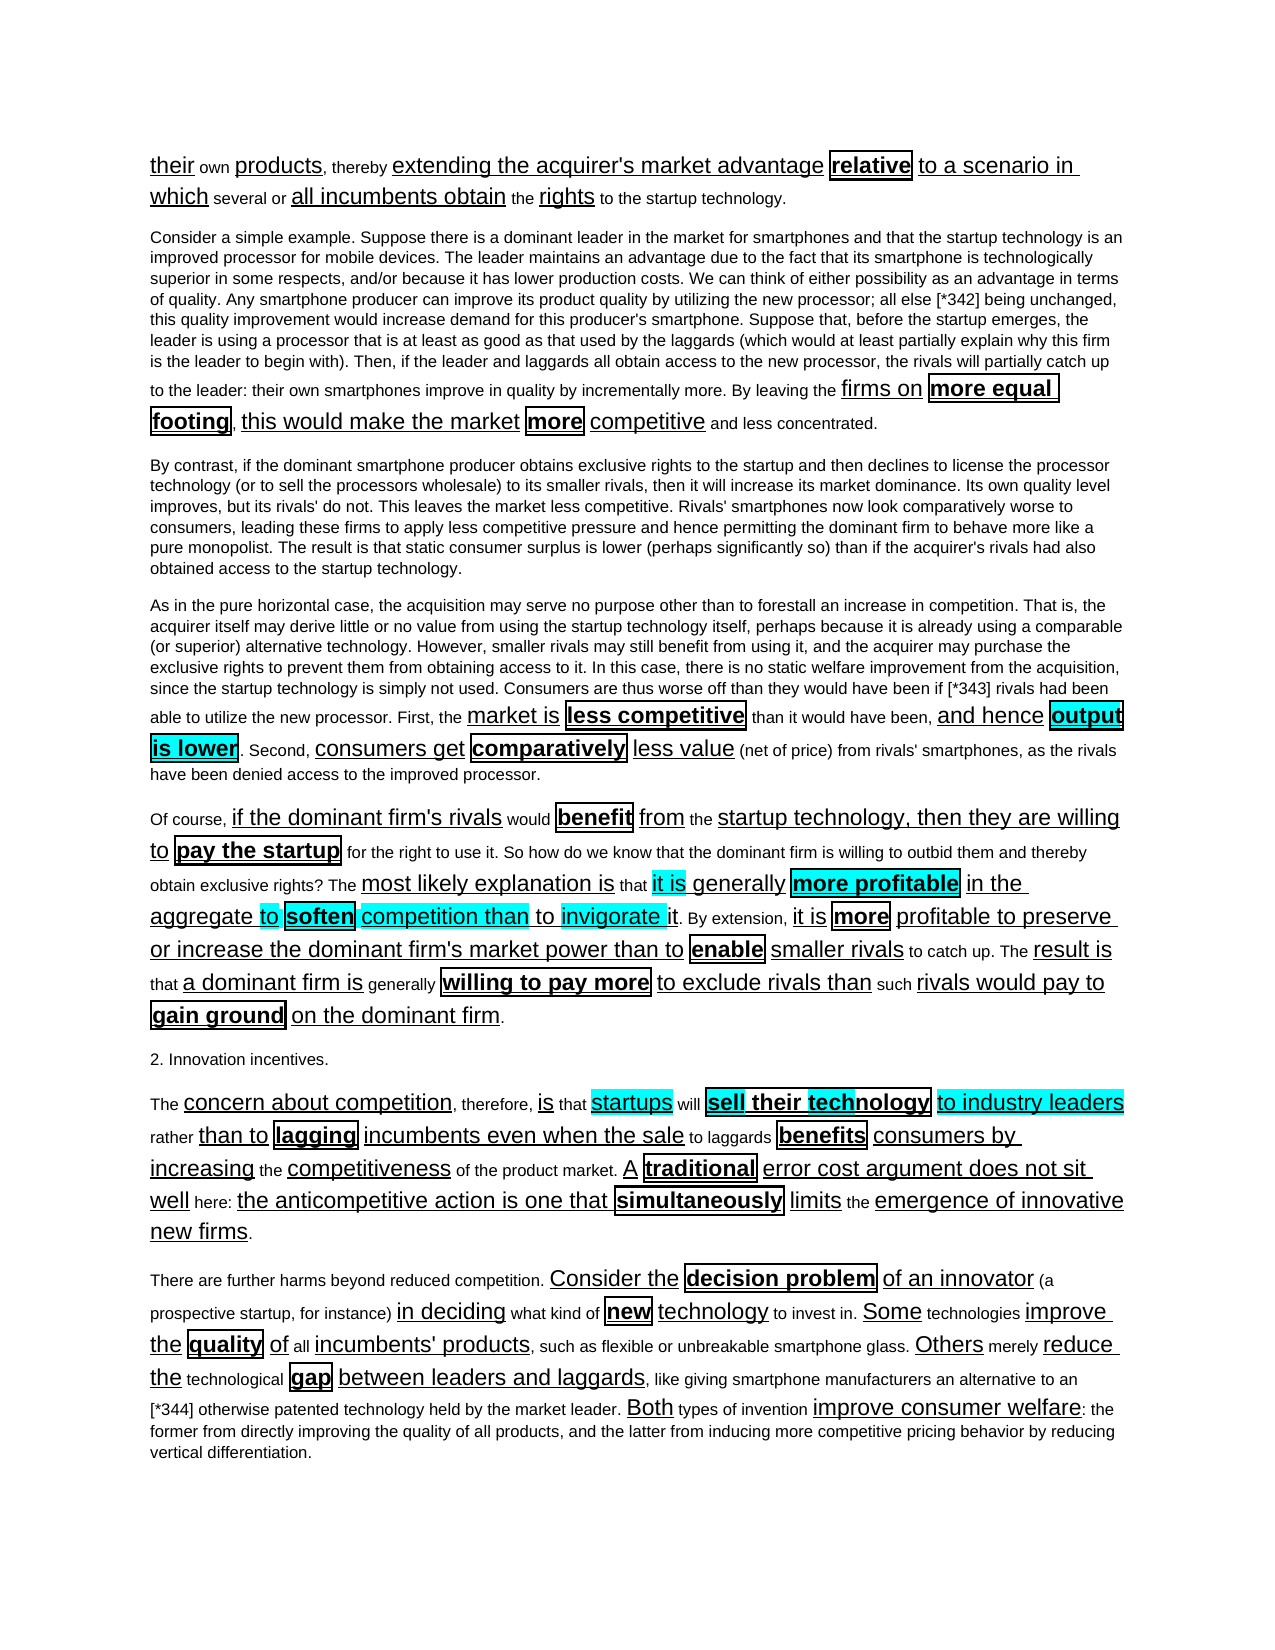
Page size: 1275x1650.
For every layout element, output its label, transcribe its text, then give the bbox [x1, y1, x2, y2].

text There are further harms beyond reduced competition. Consider the decision problem of an innovator (a prospective startup, for instance) in deciding what kind of new technology to invest in. Some technologies improve the quality of all incumbents' products, such as flexible or unbreakable smartphone glass. Others merely reduce the technological gap between leaders and laggards, like giving smartphone manufacturers an alternative to an [*344] otherwise patented technology held by the market leader. Both types of invention improve consumer welfare: the former from directly improving the quality of all products, and the latter from inducing more competitive pricing behavior by reducing vertical differentiation. [150, 1263, 1125, 1462]
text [150, 150, 1125, 209]
text As in the pure horizontal case, the acquisition may serve no purpose other than to forestall an increase in competition. That is, the acquirer itself may derive little or no value from using the startup technology itself, perhaps because it is already using a comparable (or superior) alternative technology. However, smaller rivals may still benefit from using it, and the acquirer may purchase the exclusive rights to prevent them from obtaining access to it. In this case, there is no static welfare improvement from the acquisition, since the startup technology is simply not used. Consumers are thus worse off than they would have been if [*343] rivals had been able to utilize the new processor. First, the market is less competitive than it would have been, and hence output is lower. Second, consumers get comparatively less value (net of price) from rivals' smartphones, as the rivals have been denied access to the improved processor. [150, 596, 1125, 784]
text By contrast, if the dominant smartphone producer obtains exclusive rights to the startup and then declines to license the processor technology (or to sell the processors wholesale) to its smaller rivals, then it will increase its market dominance. Its own quality level improves, but its rivals' do not. This leaves the market less competitive. Rivals' smartphones now look comparatively worse to consumers, leading these firms to apply less competitive pressure and hence permitting the dominant firm to behave more like a pure monopolist. The result is that static consumer surplus is lower (perhaps significantly so) than if the acquirer's rivals had also obtained access to the startup technology. [150, 456, 1125, 578]
text Consider a simple example. Suppose there is a dominant leader in the market for smartphones and that the startup technology is an improved processor for mobile devices. The leader maintains an advantage due to the fact that its smartphone is technologically superior in some respects, and/or because it has lower production costs. We can think of either possibility as an advantage in terms of quality. Any smartphone producer can improve its product quality by utilizing the new processor; all else [*342] being unchanged, this quality improvement would increase demand for this producer's smartphone. Suppose that, before the startup emerges, the leader is using a processor that is at least as good as that used by the laggards (which would at least partially explain why this firm is the leader to begin with). Then, if the leader and laggards all obtain access to the new processor, the rivals will partially catch up to the leader: their own smartphones improve in quality by incrementally more. By leaving the firms on more equal footing, this would make the market more competitive and less concentrated. [150, 228, 1125, 436]
text 2. Innovation incentives. [150, 1049, 1125, 1068]
text The concern about competition, therefore, is that startups will sell their technology to industry leaders rather than to lagging incumbents even when the sale to laggards benefits consumers by increasing the competitiveness of the product market. A traditional error cost argument does not sit well here: the anticompetitive action is one that simultaneously limits the emergence of innovative new firms. [150, 1087, 1125, 1244]
text Of course, if the dominant firm's rivals would benefit from the startup technology, then they are willing to pay the startup for the right to use it. So how do we know that the dominant firm is willing to outbid them and thereby obtain exclusive rights? The most likely explanation is that it is generally more profitable in the aggregate to soften competition than to invigorate it. By extension, it is more profitable to preserve or increase the dominant firm's market power than to enable smaller rivals to catch up. The result is that a dominant firm is generally willing to pay more to exclude rivals than such rivals would pay to gain ground on the dominant firm. [150, 802, 1125, 1030]
